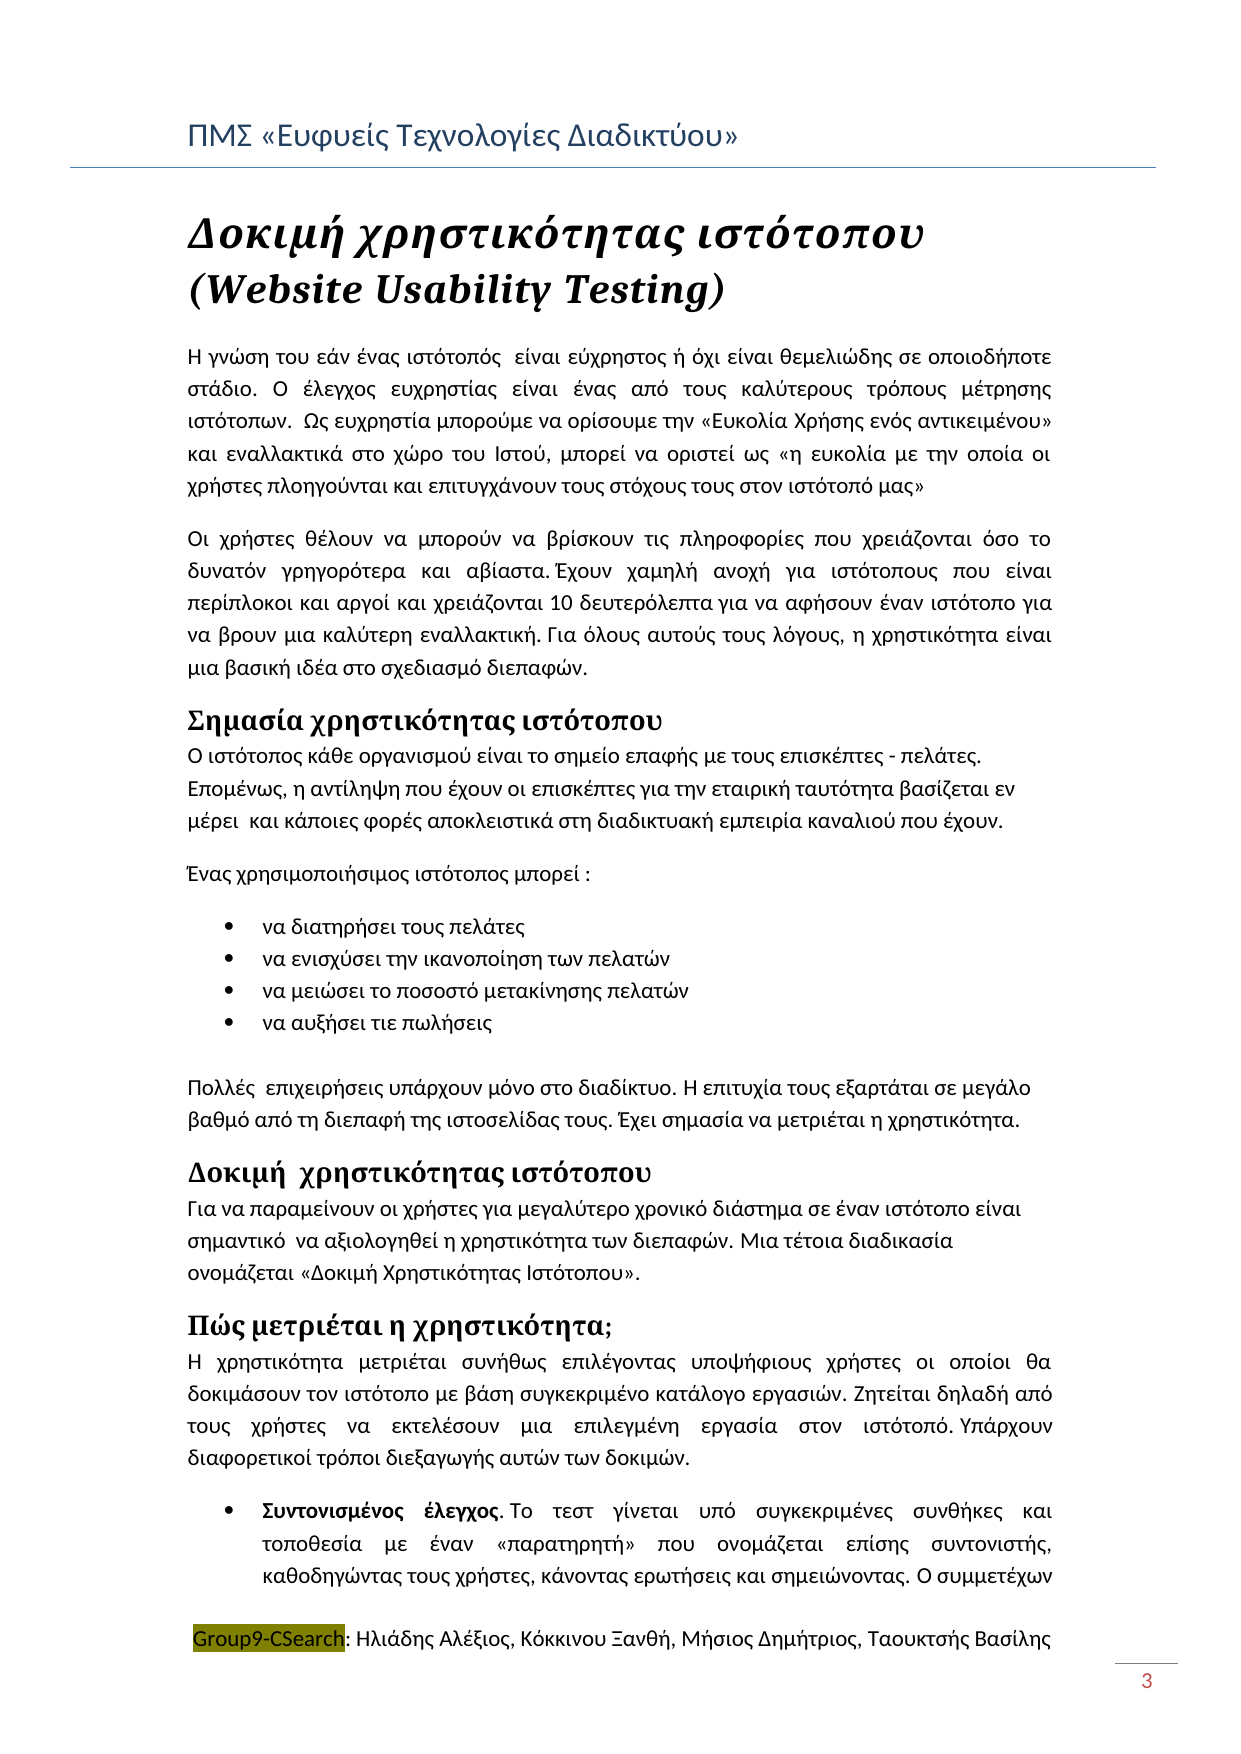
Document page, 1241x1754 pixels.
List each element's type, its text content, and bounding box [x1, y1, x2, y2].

text Οι χρήστες θέλουν να μπορούν να βρίσκουν τις πληροφορίες που χρειάζονται όσο το δυνατόν γρηγορότερα και αβίαστα. Έχουν χαμηλή ανοχή για ιστότοπους που είναι περίπλοκοι και αργοί και χρειάζονται 10 δευτερόλεπτα για να αφήσουν έναν ιστότοπο για να βρουν μια καλύτερη εναλλακτική. Για όλους αυτούς τους λόγους, η χρηστικότητα είναι μια βασική ιδέα στο σχεδιασμό διεπαφών. [187, 524, 1053, 681]
text Πολλές επιχειρήσεις υπάρχουν μόνο στο διαδίκτυο. Η επιτυχία τους εξαρτάται σε μεγάλο βαθμό από τη διεπαφή της ιστοσελίδας τους. Έχει σημασία να μετριέται η χρηστικότητα. [187, 1073, 1053, 1133]
text Ο ιστότοπος κάθε οργανισμού είναι το σημείο επαφής με τους επισκέπτες - πελάτες. Επομένως, η αντίληψη που έχουν οι επισκέπτες για την εταιρική ταυτότητα βασίζεται εν μέρει και κάποιες φορές αποκλειστικά στη διαδικτυακή εμπειρία καναλιού που έχουν. [187, 742, 1053, 834]
list να διατηρήσει τους πελάτες [225, 912, 1053, 940]
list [225, 1497, 1053, 1589]
text Πώς μετριέται η χρηστικότητα; [187, 1311, 1053, 1342]
list να αυξήσει τιε πωλήσεις [225, 1008, 1053, 1037]
list να μειώσει το ποσοστό μετακίνησης πελατών [225, 976, 1053, 1004]
text Η γνώση του εάν ένας ιστότοπός είναι εύχρηστος ή όχι είναι θεμελιώδης σε οποιοδήποτε στάδιο. Ο έλεγχος ευχρηστίας είναι ένας από τους καλύτερους τρόπους μέτρησης ιστότοπων. Ως ευχρηστία μπορούμε να ορίσουμε την «Ευκολία Χρήσης ενός αντικειμένου» και εναλλακτικά στο χώρο του Ιστού, μπορεί να οριστεί ως «η ευκολία με την οποία οι χρήστες πλοηγούνται και επιτυγχάνουν τους στόχους τους στον ιστότοπό μας» [187, 342, 1053, 499]
text Σημασία χρηστικότητας ιστότοπου [187, 706, 1053, 737]
text Δοκιμή χρηστικότητας ιστότοπου [187, 1158, 1053, 1189]
text Ένας χρησιμοποιήσιμος ιστότοπος μπορεί : [187, 859, 1053, 887]
list να ενισχύσει την ικανοποίηση των πελατών [225, 944, 1053, 972]
text Η χρηστικότητα μετριέται συνήθως επιλέγοντας υποψήφιους χρήστες οι οποίοι θα δοκιμάσουν τον ιστότοπο με βάση συγκεκριμένο κατάλογο εργασιών. Ζητείται δηλαδή από τους χρήστες να εκτελέσουν μια επιλεγμένη εργασία στον ιστότοπό. Υπάρχουν διαφορετικοί τρόποι διεξαγωγής αυτών των δοκιμών. [187, 1347, 1053, 1472]
subtitle Δοκιμή χρηστικότητας ιστότοπου (Website Usability Testing) [187, 211, 1053, 314]
text Για να παραμείνουν οι χρήστες για μεγαλύτερο χρονικό διάστημα σε έναν ιστότοπο είναι σημαντικό να αξιολογηθεί η χρηστικότητα των διεπαφών. Μια τέτοια διαδικασία ονομάζεται «Δοκιμή Χρηστικότητας Ιστότοπου». [187, 1194, 1053, 1286]
